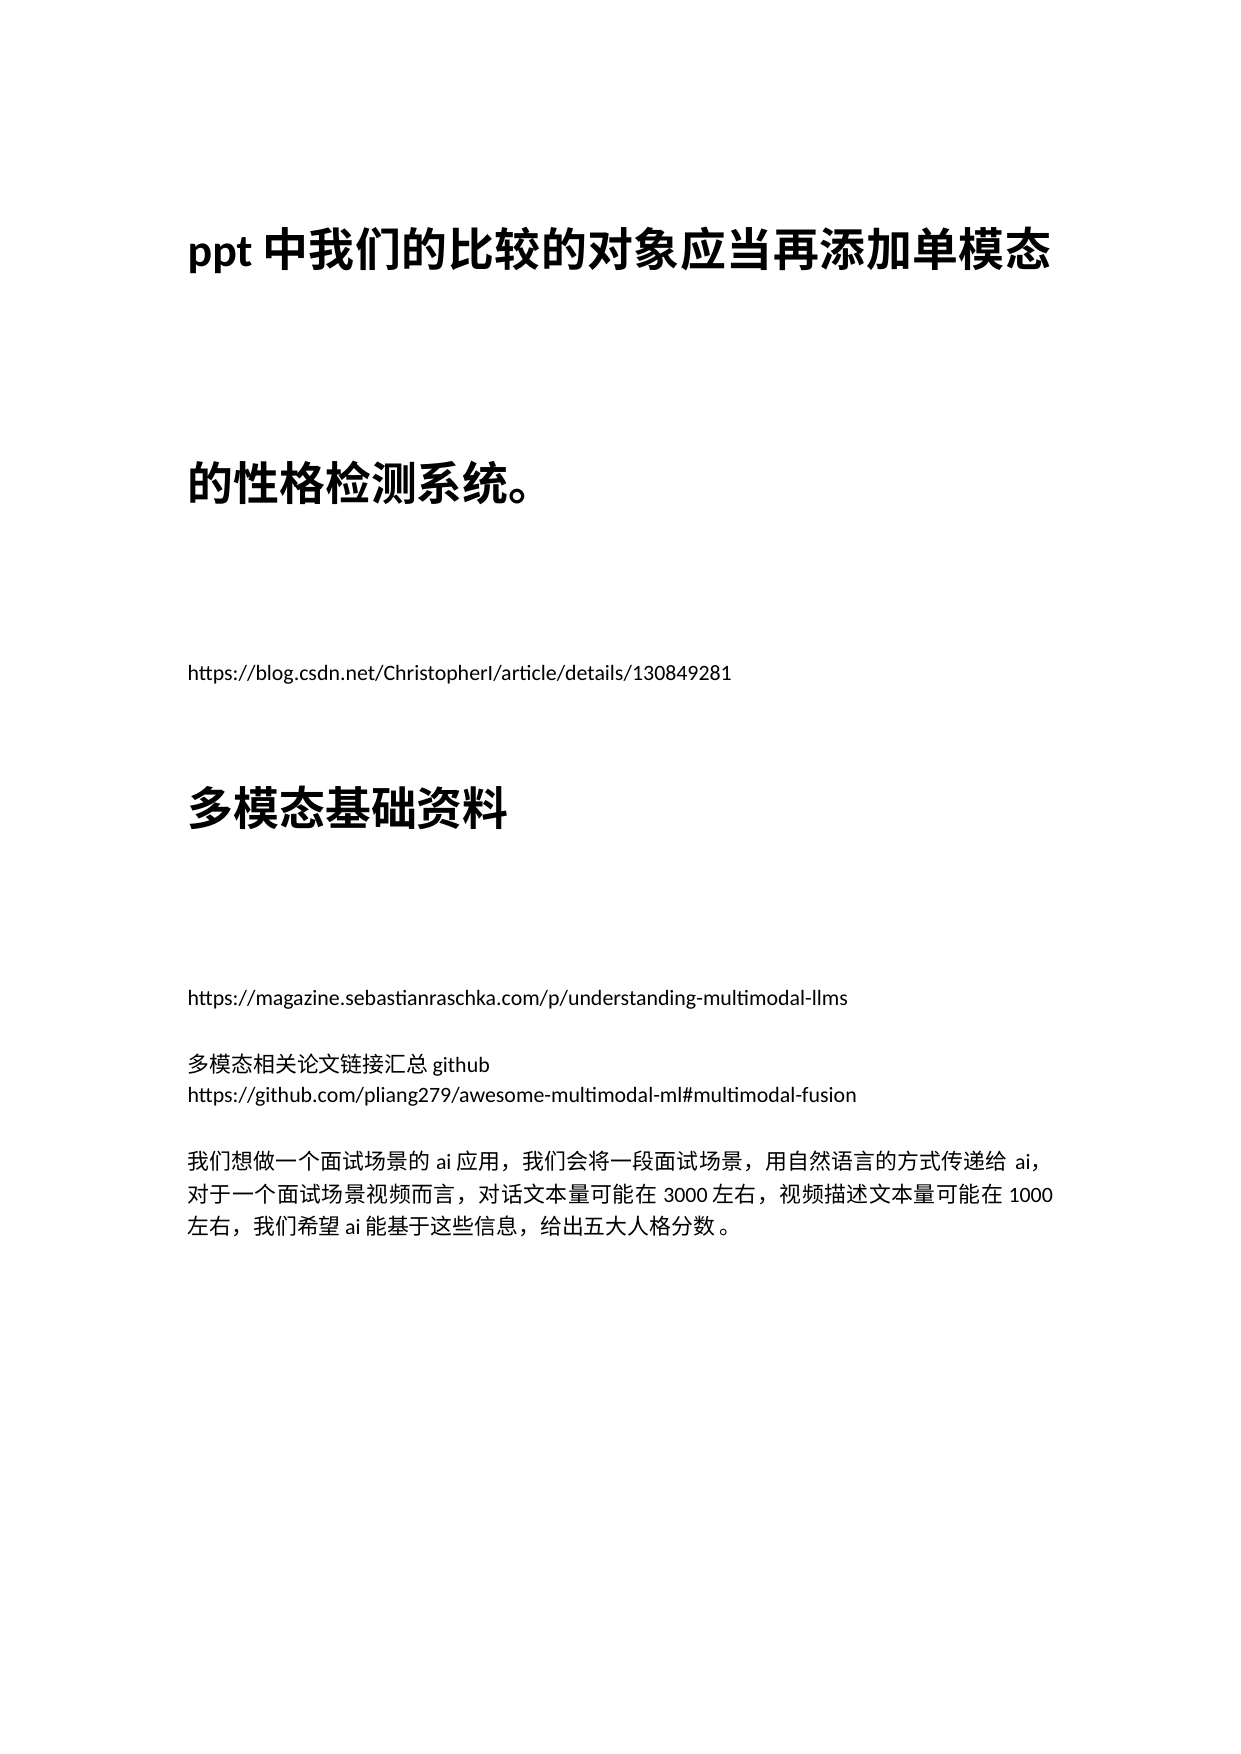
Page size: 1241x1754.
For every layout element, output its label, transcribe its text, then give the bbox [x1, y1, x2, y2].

subtitle ppt中我们的比较的对象应当再添加单模态的性格检测系统。 [187, 197, 1053, 529]
text 多模态相关论文链接汇总github https://github.com/pliang279/awesome-multimodal-ml#multimodal-fusion [187, 1046, 1053, 1111]
text https://magazine.sebastianraschka.com/p/understanding-multimodal-llms [187, 981, 1053, 1014]
subtitle 多模态基础资料 [187, 756, 1053, 854]
text https://blog.csdn.net/ChristopherI/article/details/130849281 [187, 656, 1053, 688]
text 我们想做一个面试场景的ai应用，我们会将一段面试场景，用自然语言的方式传递给ai，对于一个面试场景视频而言，对话文本量可能在3000左右，视频描述文本量可能在1000左右，我们希望ai能基于这些信息，给出五大人格分数 。 [187, 1144, 1053, 1241]
